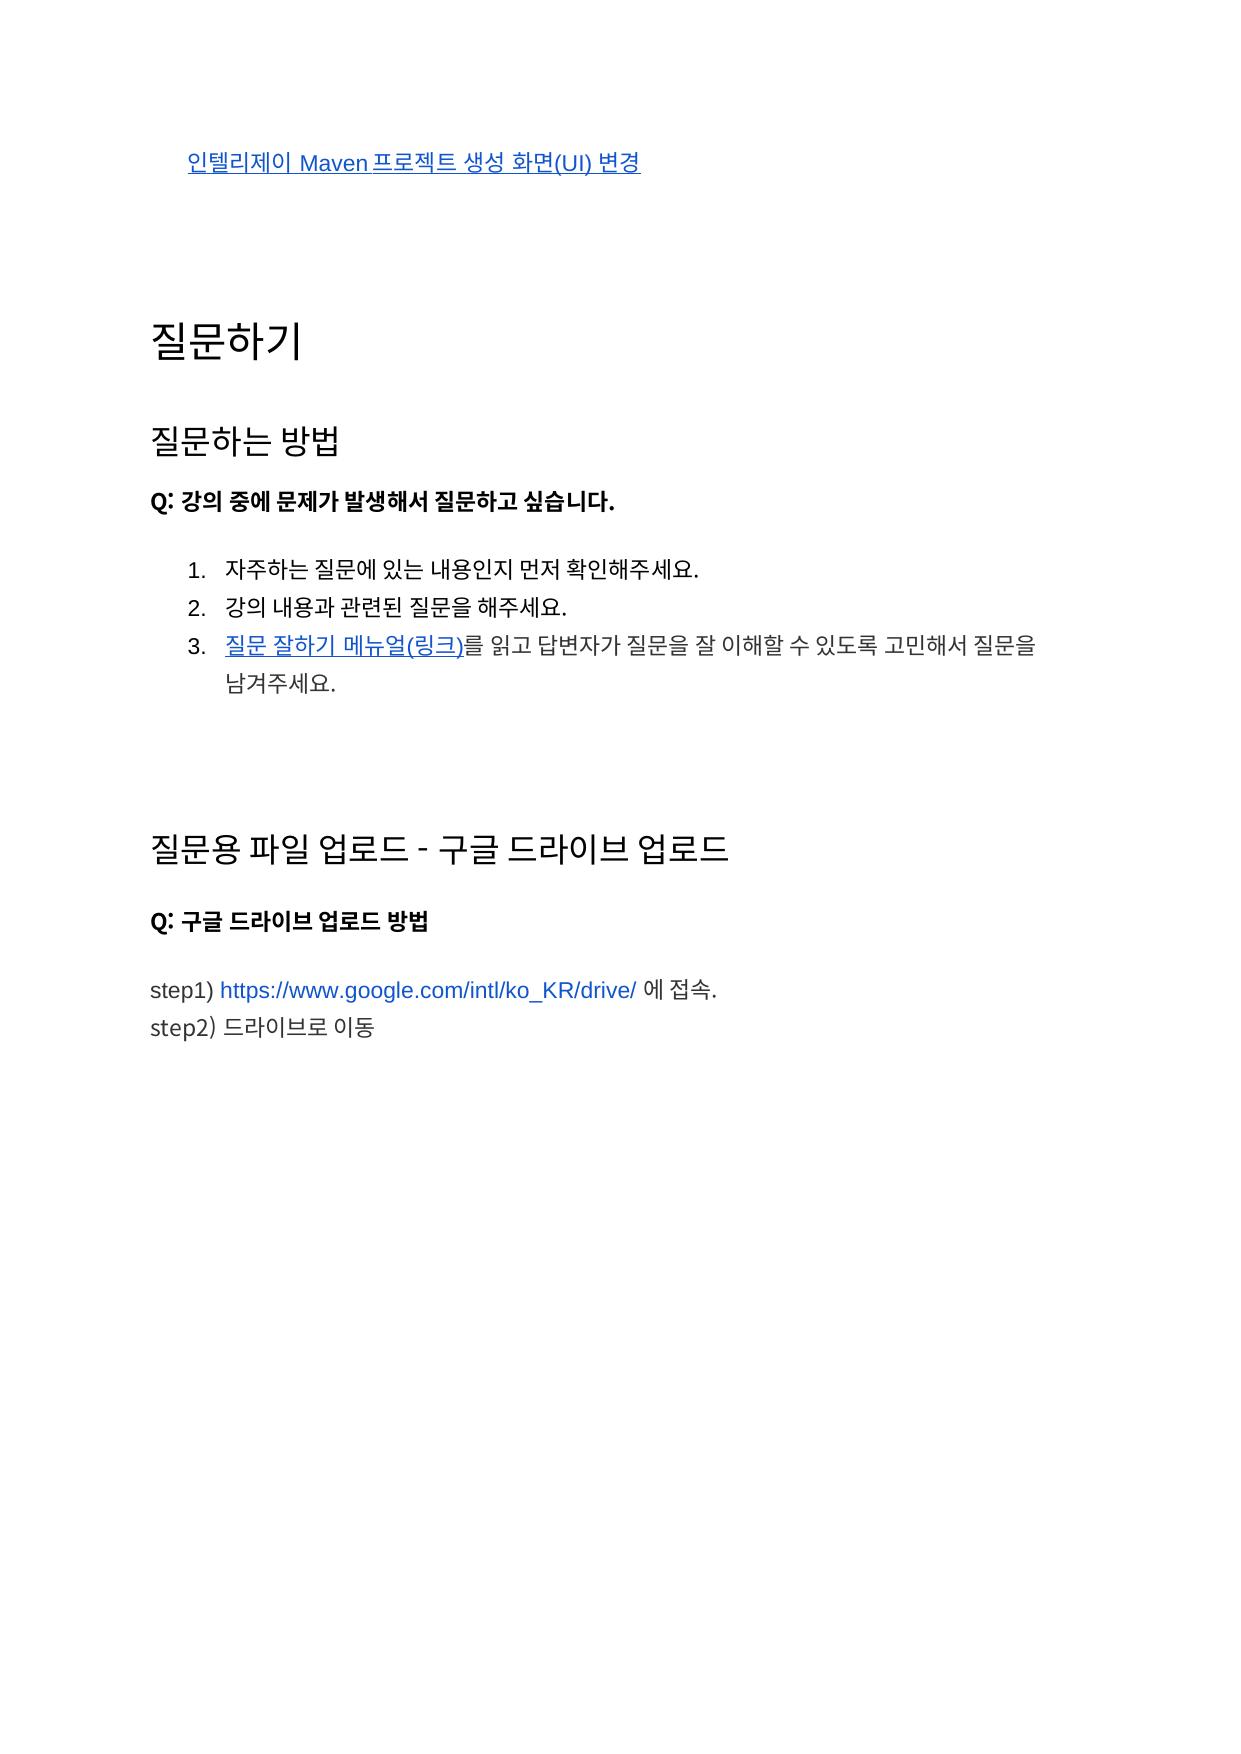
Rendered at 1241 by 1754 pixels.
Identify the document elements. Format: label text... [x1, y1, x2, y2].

list 질문 잘하기 메뉴얼(링크)를 읽고 답변자가 질문을 잘 이해할 수 있도록 고민해서 질문을 남겨주세요. [187, 628, 1090, 699]
text Q: 구글 드라이브 업로드 방법 [150, 904, 1090, 937]
subtitle 질문하기 [150, 309, 1090, 369]
list 강의 내용과 관련된 질문을 해주세요. [187, 590, 1090, 623]
text Q: 강의 중에 문제가 발생해서 질문하고 싶습니다. [150, 483, 1090, 517]
list 자주하는 질문에 있는 내용인지 먼저 확인해주세요. [187, 552, 1090, 585]
subtitle 질문용 파일 업로드 - 구글 드라이브 업로드 [150, 823, 1090, 872]
subtitle 질문하는 방법 [150, 415, 1090, 464]
text step1) https://www.google.com/intl/ko_KR/drive/ 에 접속. step2) 드라이브로 이동 [150, 972, 1090, 1043]
